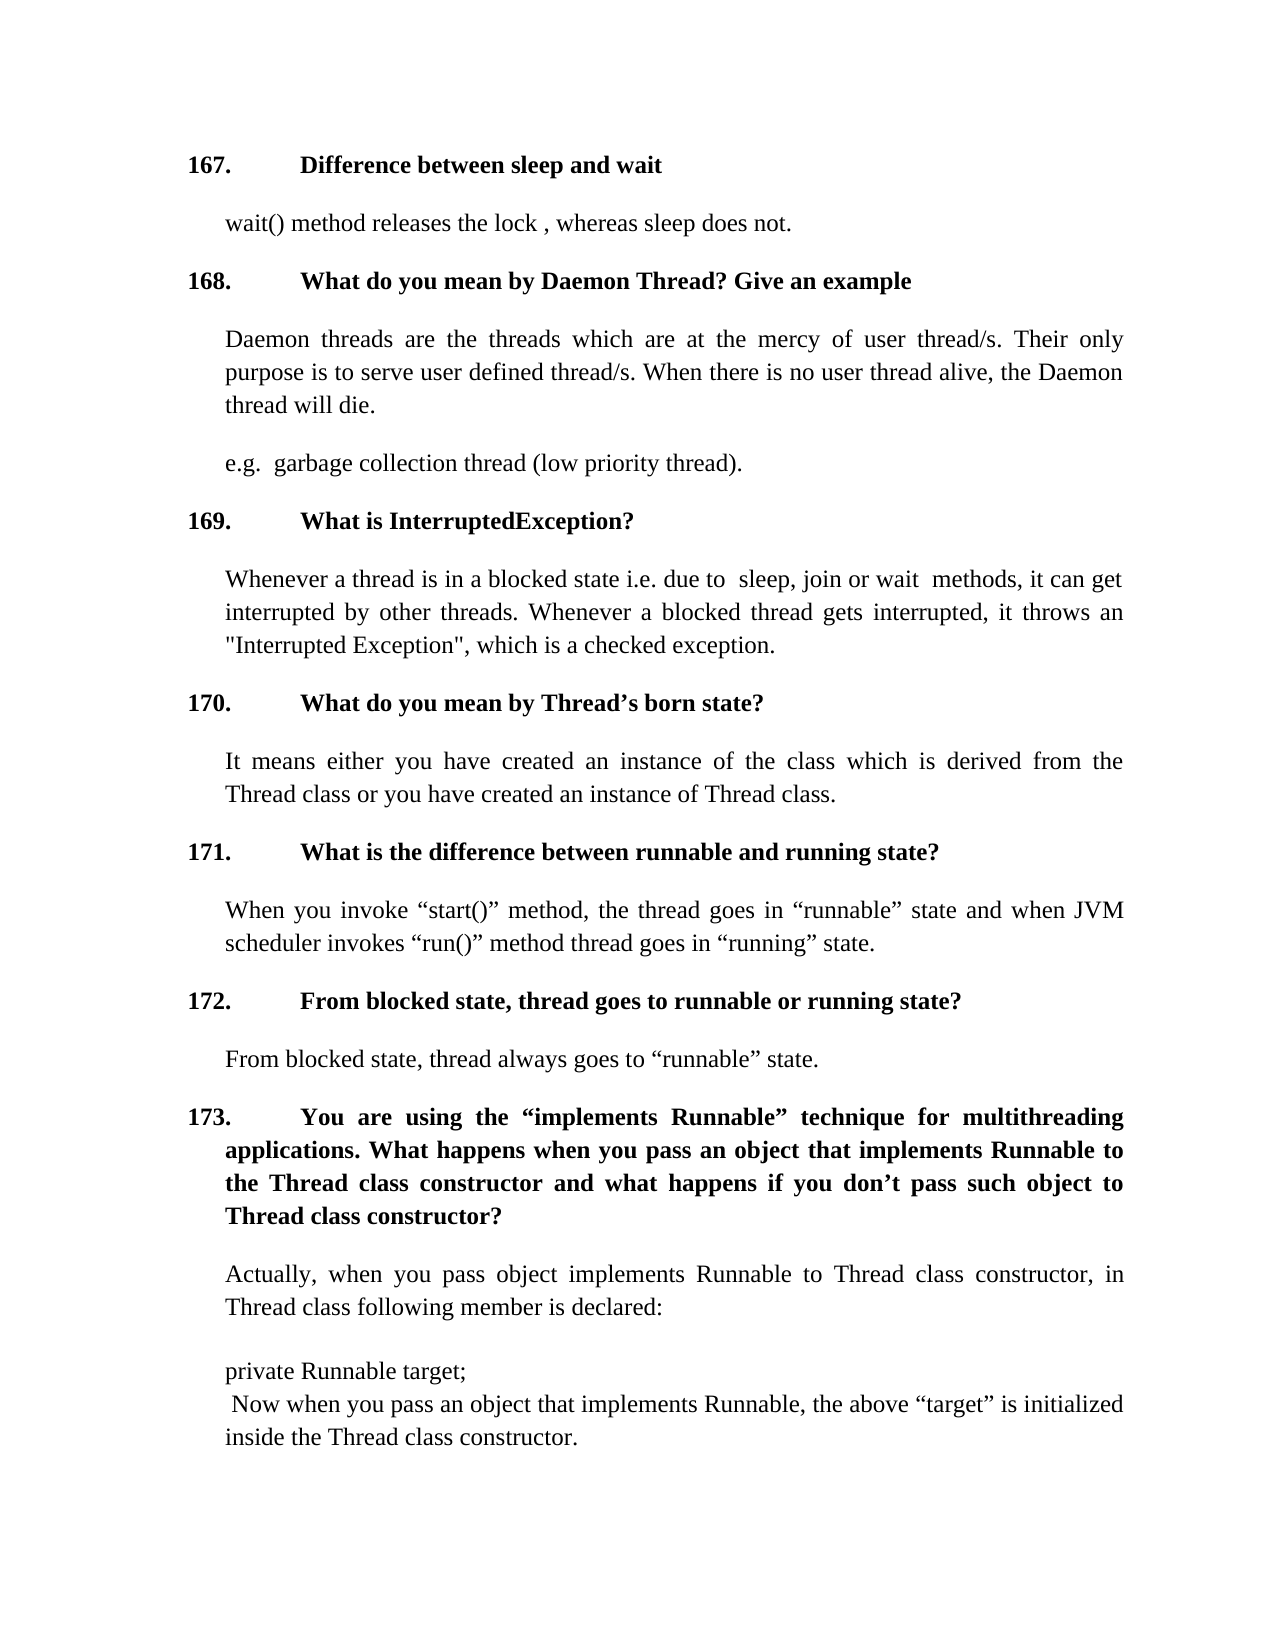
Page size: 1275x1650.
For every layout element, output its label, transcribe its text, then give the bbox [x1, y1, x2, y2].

list What is InterruptedException? [187, 506, 1125, 535]
text When you invoke “start()” method, the thread goes in “runnable” state and when JVM scheduler invokes “run()” method thread goes in “running” state. [225, 895, 1125, 957]
text wait() method releases the lock , whereas sleep does not. [150, 208, 1125, 237]
list Difference between sleep and wait [187, 150, 1125, 179]
list What do you mean by Thread’s born state? [187, 688, 1125, 717]
text Actually, when you pass object implements Runnable to Thread class constructor, in Thread class following member is declared: [225, 1259, 1125, 1321]
text It means either you have created an instance of the class which is derived from the Thread class or you have created an instance of Thread class. [225, 746, 1125, 808]
text private Runnable target; [225, 1356, 1125, 1384]
list From blocked state, thread goes to runnable or running state? [187, 986, 1125, 1015]
list What is the difference between runnable and running state? [187, 837, 1125, 866]
list What do you mean by Daemon Thread? Give an example [187, 266, 1125, 295]
text e.g. garbage collection thread (low priority thread). [225, 448, 1125, 477]
text From blocked state, thread always goes to “runnable” state. [225, 1044, 1125, 1073]
text Whenever a thread is in a blocked state i.e. due to sleep, join or wait methods, it can get interrupted by other threads. Whenever a blocked thread gets interrupted, it throws an "Interrupted Exception", which is a checked exception. [225, 564, 1125, 659]
text Daemon threads are the threads which are at the mercy of user thread/s. Their only purpose is to serve user defined thread/s. When there is no user thread alive, the Daemon thread will die. [225, 324, 1125, 419]
text Now when you pass an object that implements Runnable, the above “target” is initialized inside the Thread class constructor. [225, 1389, 1125, 1451]
